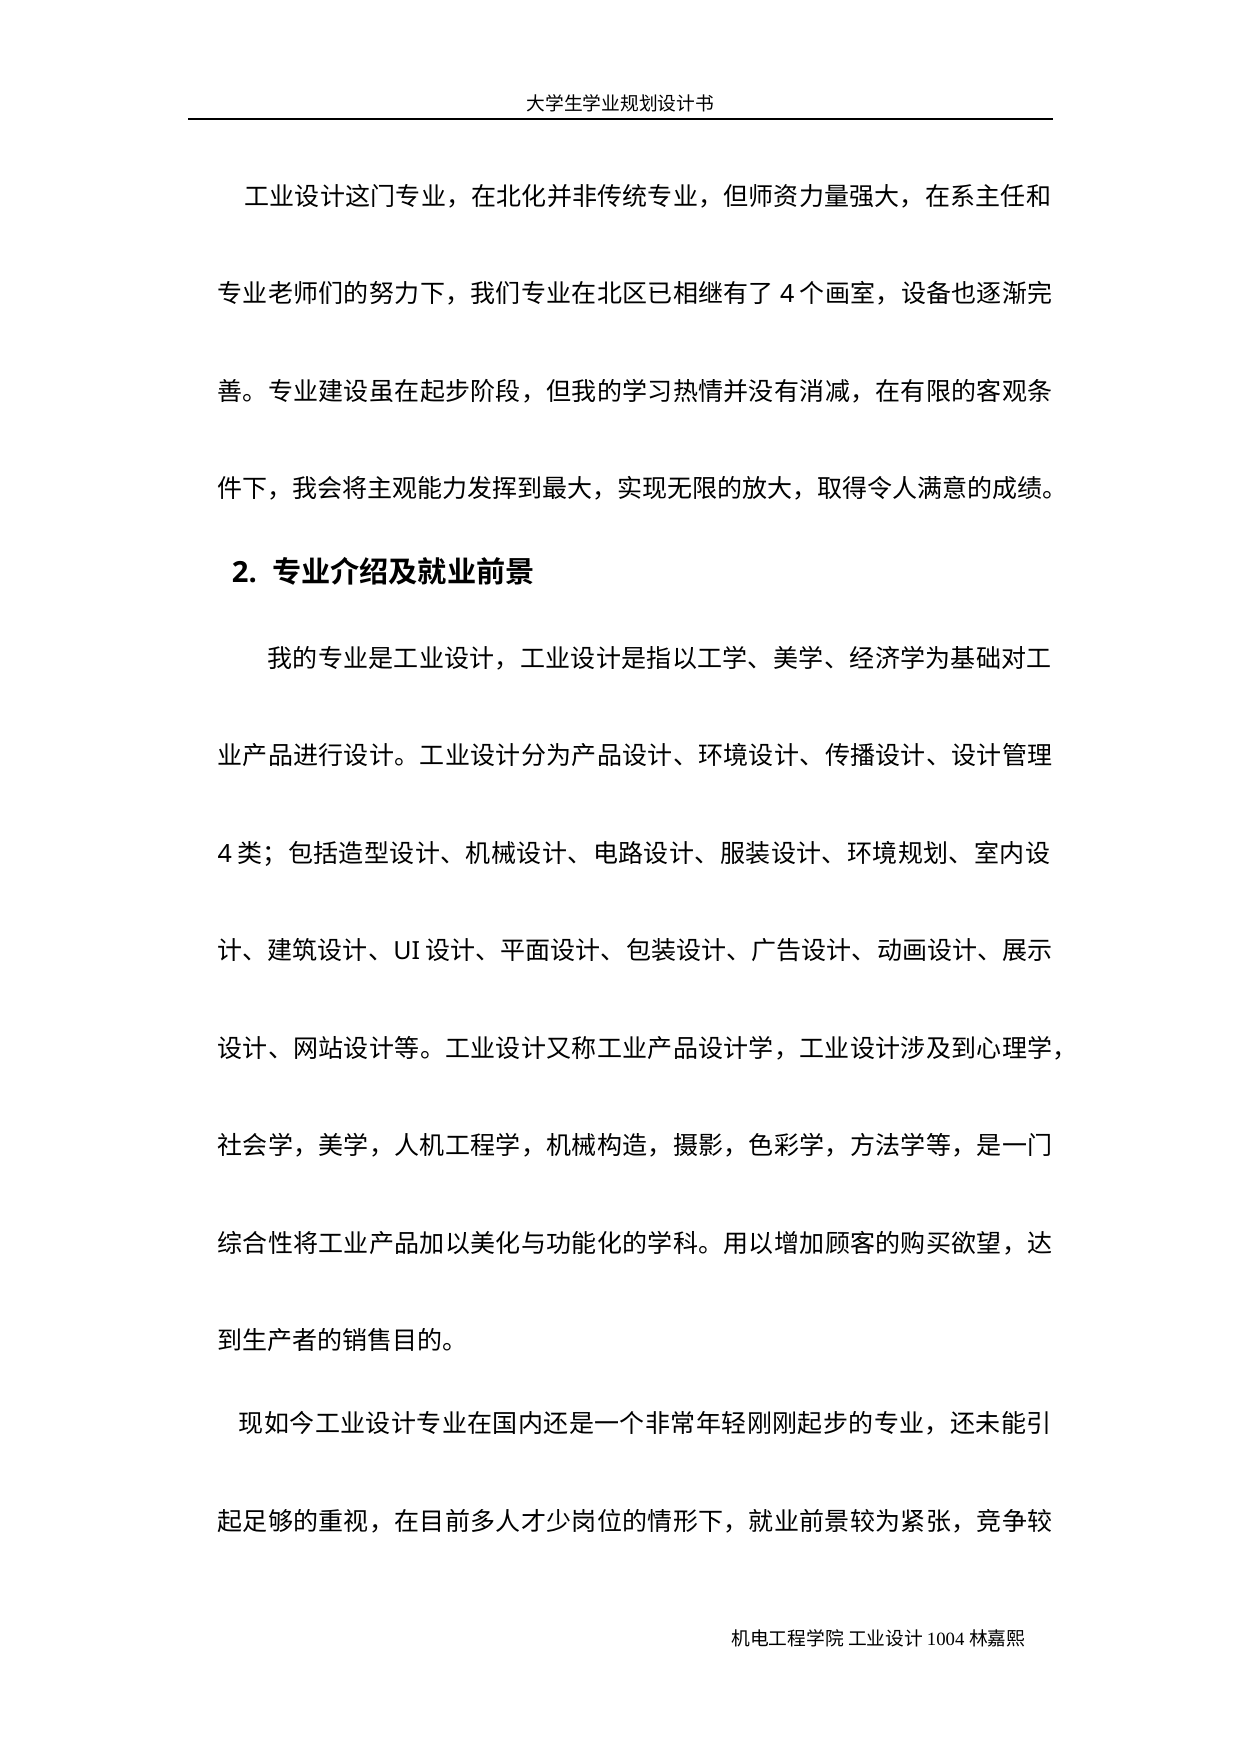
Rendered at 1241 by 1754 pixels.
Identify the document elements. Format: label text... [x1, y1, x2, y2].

text 我的专业是工业设计，工业设计是指以工学、美学、经济学为基础对工业产品进行设计。工业设计分为产品设计、环境设计、传播设计、设计管理4类；包括造型设计、机械设计、电路设计、服装设计、环境规划、室内设计、建筑设计、UI设计、平面设计、包装设计、广告设计、动画设计、展示设计、网站设计等。工业设计又称工业产品设计学，工业设计涉及到心理学，社会学，美学，人机工程学，机械构造，摄影，色彩学，方法学等，是一门综合性将工业产品加以美化与功能化的学科。用以增加顾客的购买欲望，达到生产者的销售目的。 [217, 624, 1053, 1371]
text 2. 专业介绍及就业前景 [217, 538, 1053, 603]
text 工业设计这门专业，在北化并非传统专业，但师资力量强大，在系主任和专业老师们的努力下，我们专业在北区已相继有了4个画室，设备也逐渐完善。专业建设虽在起步阶段，但我的学习热情并没有消减，在有限的客观条件下，我会将主观能力发挥到最大，实现无限的放大，取得令人满意的成绩。 [217, 162, 1053, 519]
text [217, 1389, 1053, 1552]
